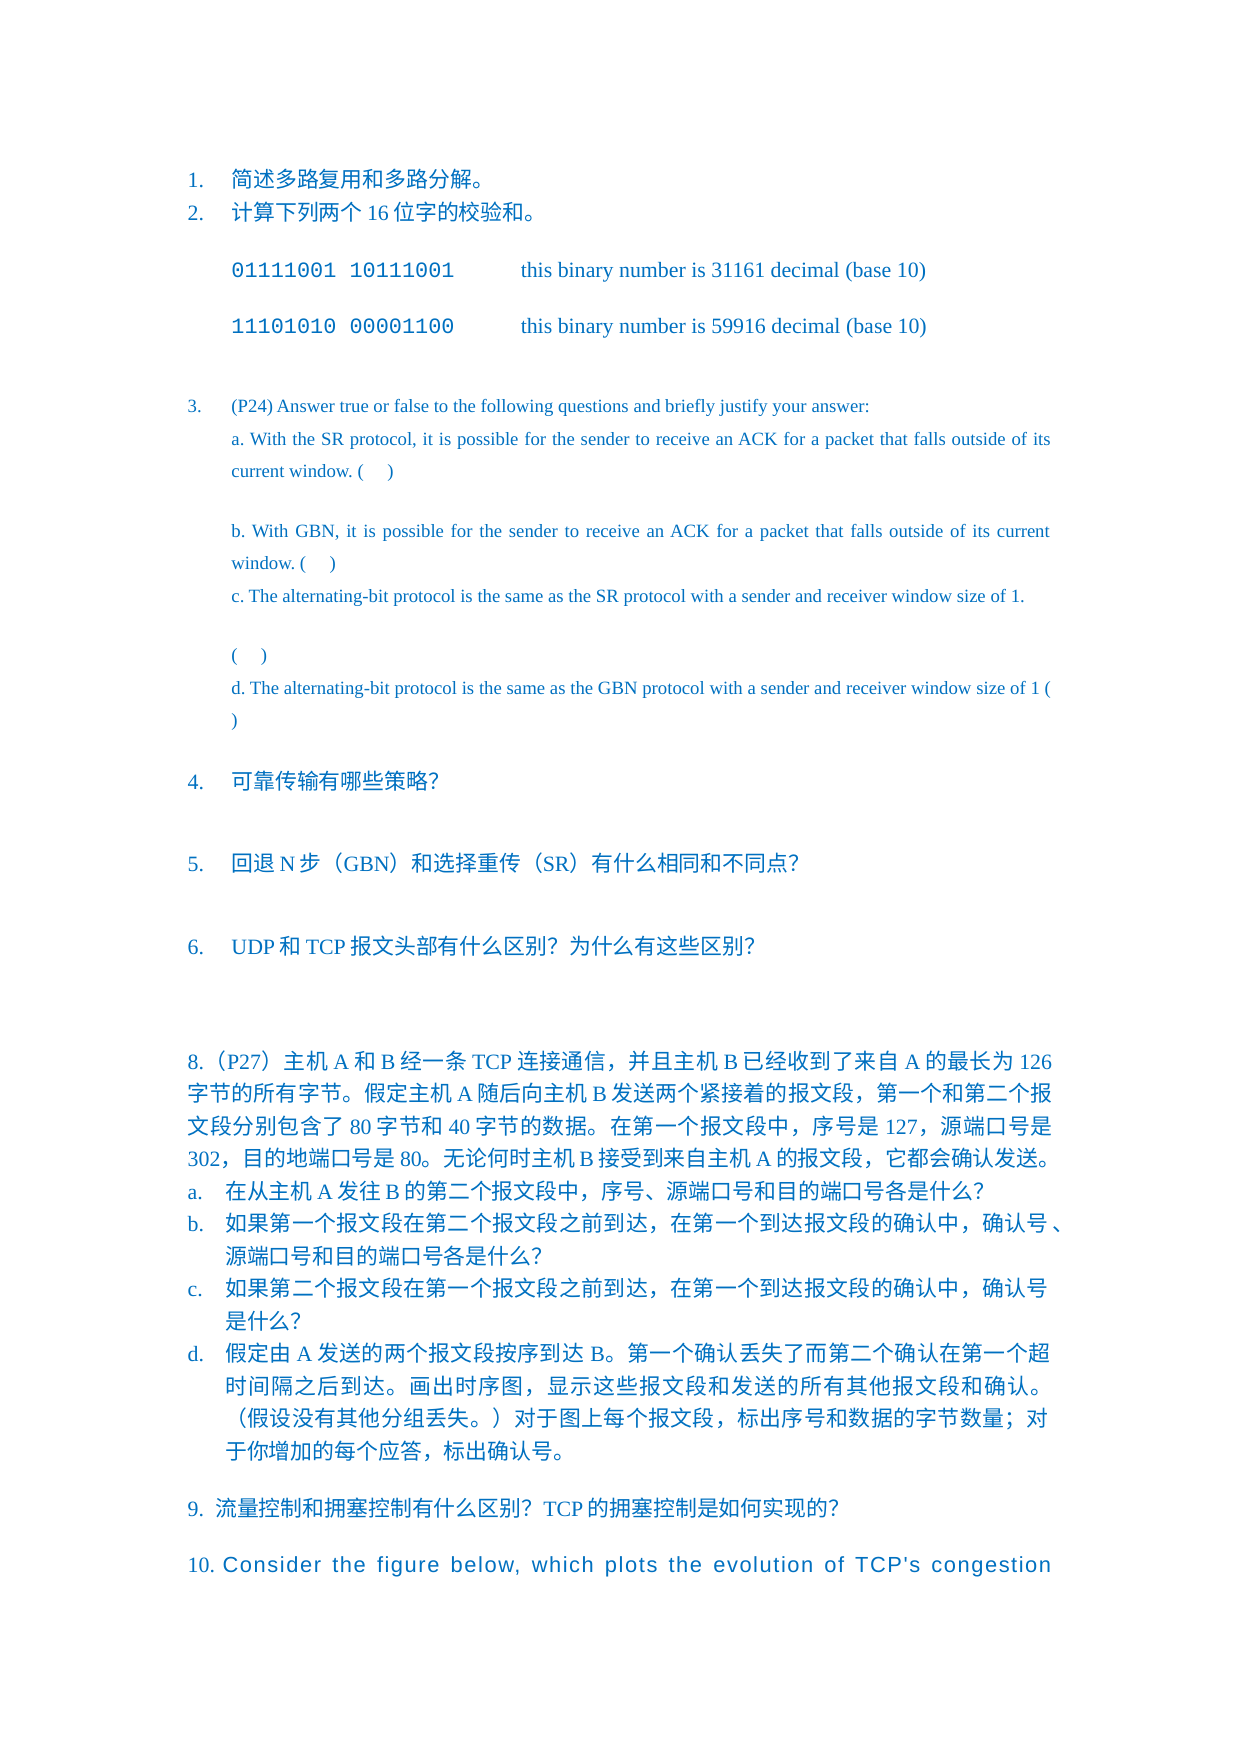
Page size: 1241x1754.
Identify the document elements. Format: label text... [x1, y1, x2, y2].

list 在从主机A发往B的第二个报文段中，序号、源端口号和目的端口号各是什么？ [187, 1173, 1053, 1206]
subtitle 计算下列两个16位字的校验和。 [187, 194, 1053, 227]
subtitle 可靠传输有哪些策略？ [187, 763, 1053, 796]
list 如果第一个报文段在第二个报文段之前到达，在第一个到达报文段的确认中，确认号、源端口号和目的端口号各是什么？ [187, 1206, 1053, 1271]
text 8.（P27）主机A和B经一条TCP连接通信，并且主机B已经收到了来自A的最长为126字节的所有字节。假定主机A随后向主机B发送两个紧接着的报文段，第一个和第二个报文段分别包含了80字节和40字节的数据。在第一个报文段中，序号是127，源端口号是302，目的地端口号是80。无论何时主机B接受到来自主机A的报文段，它都会确认发送。 [187, 1043, 1053, 1173]
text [187, 1548, 1053, 1581]
subtitle ( ) d. The alternating-bit protocol is the same as the GBN protocol with a sender and receiver window size of 1 ( ) [231, 639, 1053, 736]
subtitle 01111001 10111001 this binary number is 31161 decimal (base 10) 11101010 00001100 this binary number is 59916 decimal (base 10) [231, 254, 1053, 343]
list 如果第二个报文段在第一个报文段之前到达，在第一个到达报文段的确认中，确认号是什么？ [187, 1271, 1053, 1336]
subtitle (P24) Answer true or false to the following questions and briefly justify your answer: a. With the SR protocol, it is possible for the sender to receive an ACK for a packet that falls outside of its current window. ( ) [187, 389, 1053, 487]
text 9. 流量控制和拥塞控制有什么区别？TCP的拥塞控制是如何实现的？ [187, 1491, 1053, 1523]
subtitle 回退N步（GBN）和选择重传（SR）有什么相同和不同点？ [187, 846, 1053, 878]
subtitle UDP和TCP报文头部有什么区别？为什么有这些区别？ [187, 928, 1053, 961]
subtitle 简述多路复用和多路分解。 [187, 162, 1053, 194]
subtitle b. With GBN, it is possible for the sender to receive an ACK for a packet that falls outside of its current window. ( ) c. The alternating-bit protocol is the same as the SR protocol with a sender and receiver window size of 1. [231, 514, 1053, 612]
list 假定由A发送的两个报文段按序到达B。第一个确认丢失了而第二个确认在第一个超时间隔之后到达。画出时序图，显示这些报文段和发送的所有其他报文段和确认。（假设没有其他分组丢失。）对于图上每个报文段，标出序号和数据的字节数量；对于你增加的每个应答，标出确认号。 [187, 1336, 1053, 1466]
